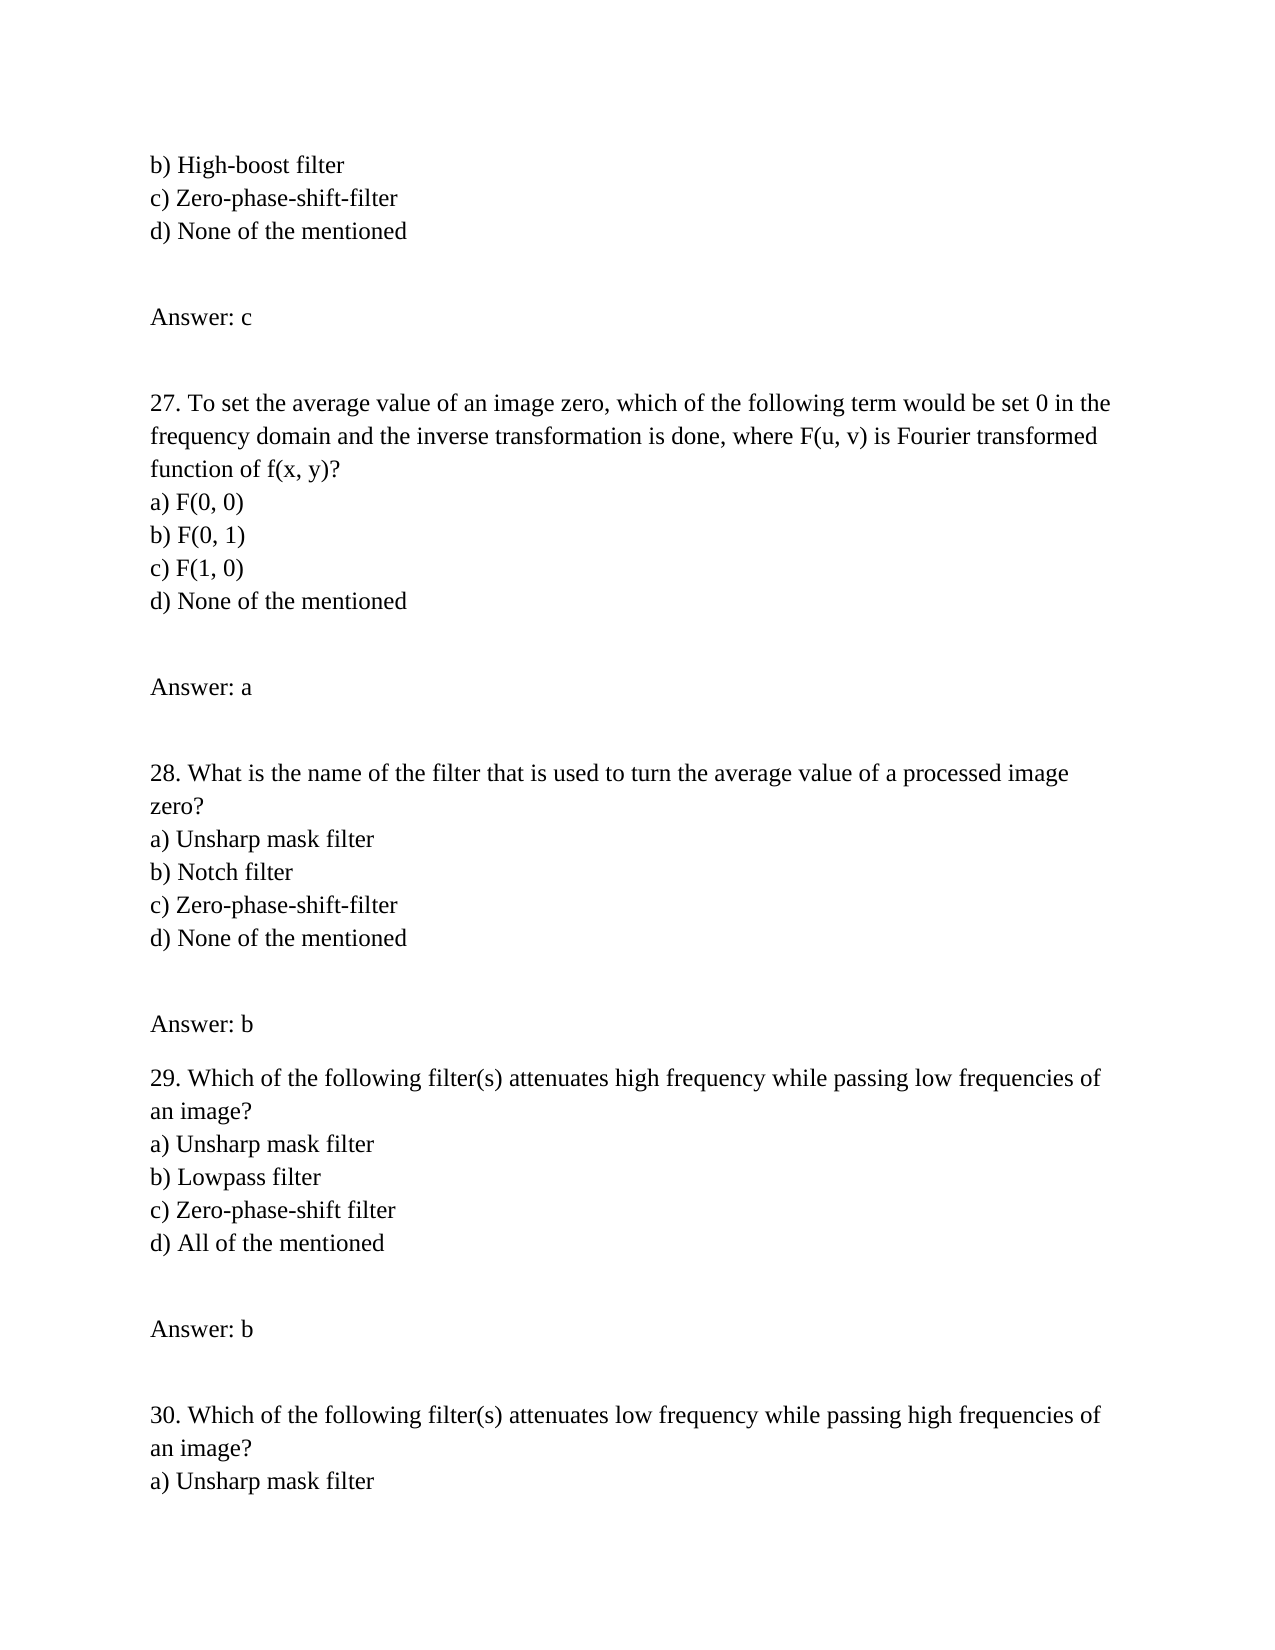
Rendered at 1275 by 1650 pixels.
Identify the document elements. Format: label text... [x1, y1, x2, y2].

text Answer: b [150, 1009, 1125, 1038]
text Answer: a [150, 672, 1125, 733]
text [150, 1400, 1125, 1494]
text Answer: c [150, 302, 1125, 363]
text 27. To set the average value of an image zero, which of the following term would be set 0 in the frequency domain and the inverse transformation is done, where F(u, v) is Fourier transformed function of f(x, y)? a) F(0, 0) b) F(0, 1) c) F(1, 0) d) None of the mentioned [150, 388, 1125, 647]
text Answer: b [150, 1314, 1125, 1375]
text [150, 150, 1125, 277]
text 29. Which of the following filter(s) attenuates high frequency while passing low frequencies of an image? a) Unsharp mask filter b) Lowpass filter c) Zero-phase-shift filter d) All of the mentioned [150, 1063, 1125, 1289]
text 28. What is the name of the filter that is used to turn the average value of a processed image zero? a) Unsharp mask filter b) Notch filter c) Zero-phase-shift-filter d) None of the mentioned [150, 758, 1125, 984]
